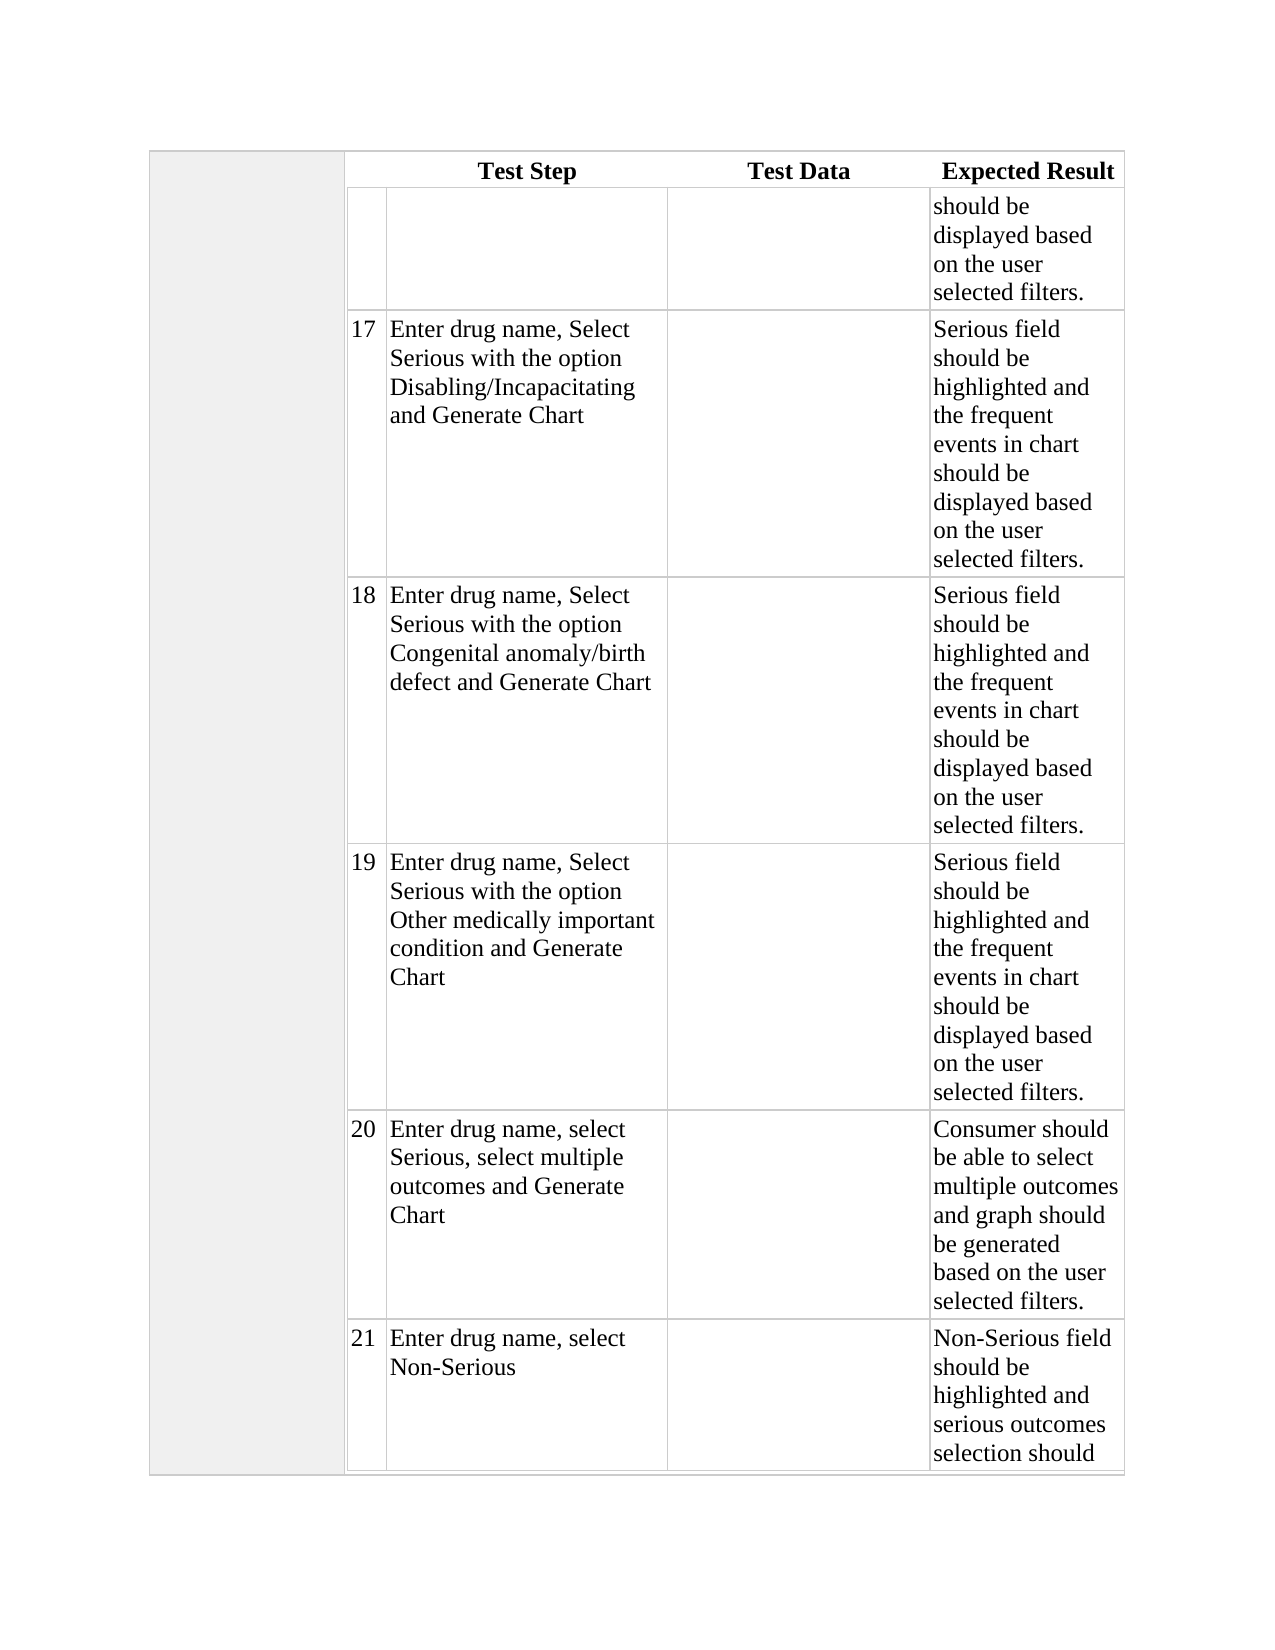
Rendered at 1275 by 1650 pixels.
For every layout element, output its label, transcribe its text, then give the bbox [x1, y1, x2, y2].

table_header [345, 152, 1124, 1474]
table_header Zephyr Teststep: [150, 152, 344, 1474]
